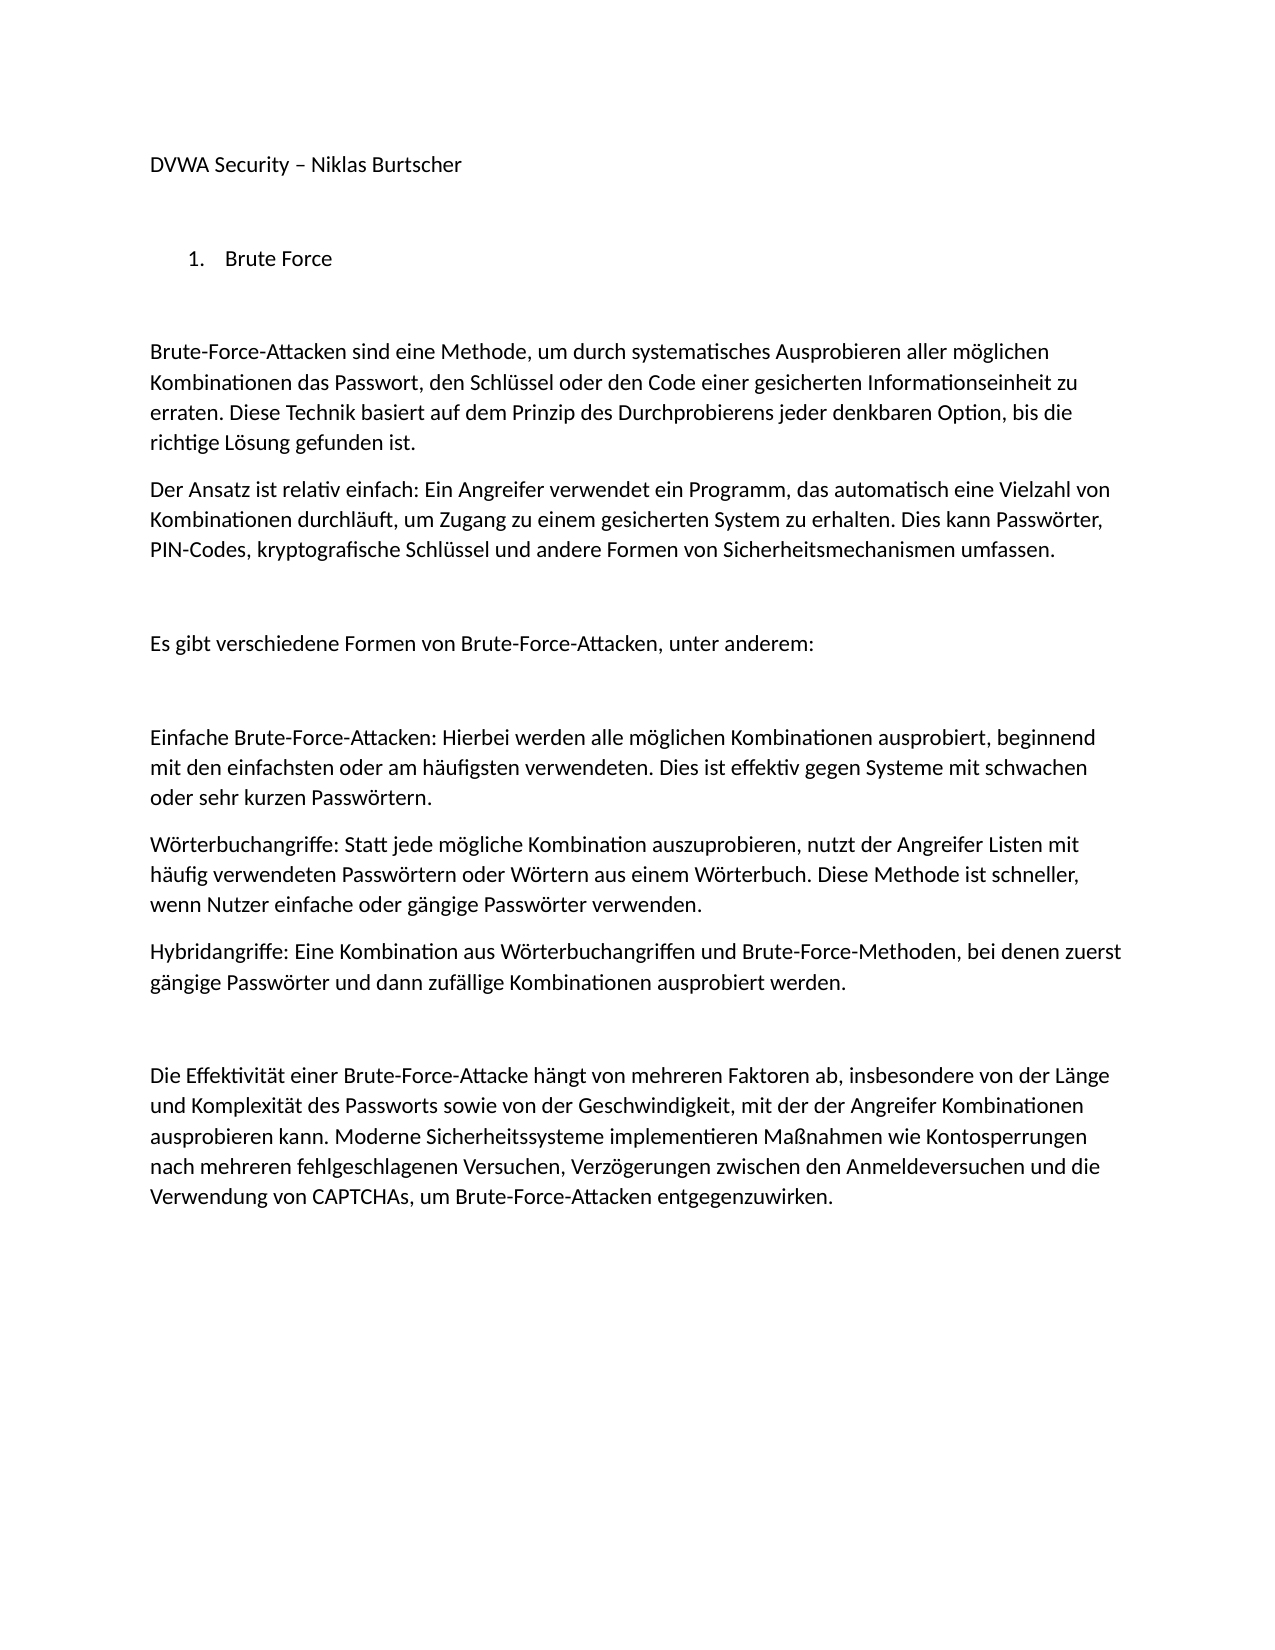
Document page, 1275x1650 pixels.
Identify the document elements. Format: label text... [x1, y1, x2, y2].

text Es gibt verschiedene Formen von Brute-Force-Attacken, unter anderem: [150, 629, 1125, 657]
text Hybridangriffe: Eine Kombination aus Wörterbuchangriffen und Brute-Force-Methoden, bei denen zuerst gängige Passwörter und dann zufällige Kombinationen ausprobiert werden. [150, 937, 1125, 996]
text Brute-Force-Attacken sind eine Methode, um durch systematisches Ausprobieren aller möglichen Kombinationen das Passwort, den Schlüssel oder den Code einer gesicherten Informationseinheit zu erraten. Diese Technik basiert auf dem Prinzip des Durchprobierens jeder denkbaren Option, bis die richtige Lösung gefunden ist. [150, 337, 1125, 456]
list Brute Force [187, 244, 1125, 272]
text Die Effektivität einer Brute-Force-Attacke hängt von mehreren Faktoren ab, insbesondere von der Länge und Komplexität des Passworts sowie von der Geschwindigkeit, mit der der Angreifer Kombinationen ausprobieren kann. Moderne Sicherheitssysteme implementieren Maßnahmen wie Kontosperrungen nach mehreren fehlgeschlagenen Versuchen, Verzögerungen zwischen den Anmeldeversuchen und die Verwendung von CAPTCHAs, um Brute-Force-Attacken entgegenzuwirken. [150, 1061, 1125, 1210]
text Der Ansatz ist relativ einfach: Ein Angreifer verwendet ein Programm, das automatisch eine Vielzahl von Kombinationen durchläuft, um Zugang zu einem gesicherten System zu erhalten. Dies kann Passwörter, PIN-Codes, kryptografische Schlüssel und andere Formen von Sicherheitsmechanismen umfassen. [150, 475, 1125, 563]
text Wörterbuchangriffe: Statt jede mögliche Kombination auszuprobieren, nutzt der Angreifer Listen mit häufig verwendeten Passwörtern oder Wörtern aus einem Wörterbuch. Diese Methode ist schneller, wenn Nutzer einfache oder gängige Passwörter verwenden. [150, 830, 1125, 919]
text Einfache Brute-Force-Attacken: Hierbei werden alle möglichen Kombinationen ausprobiert, beginnend mit den einfachsten oder am häufigsten verwendeten. Dies ist effektiv gegen Systeme mit schwachen oder sehr kurzen Passwörtern. [150, 723, 1125, 811]
text DVWA Security – Niklas Burtscher [150, 150, 1125, 178]
